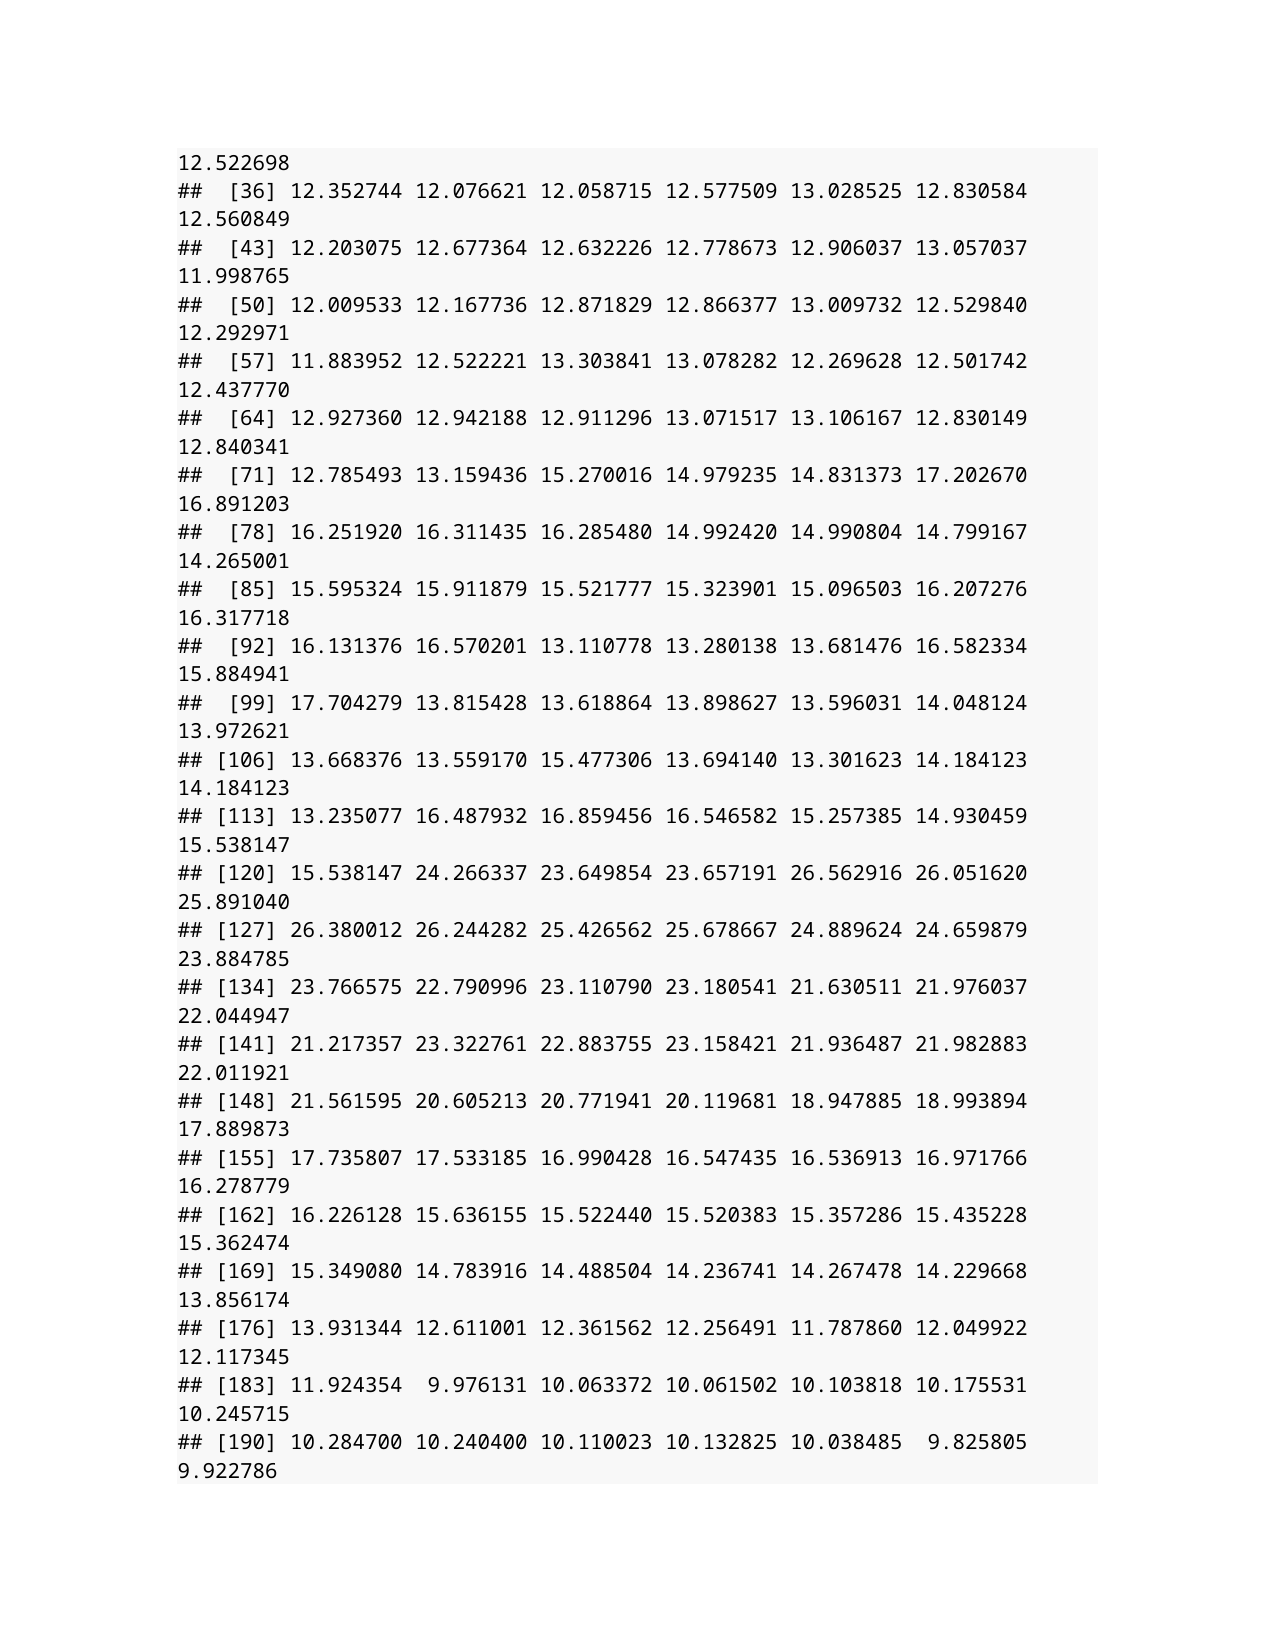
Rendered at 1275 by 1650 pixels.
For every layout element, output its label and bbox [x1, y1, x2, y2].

text [177, 148, 1098, 1484]
